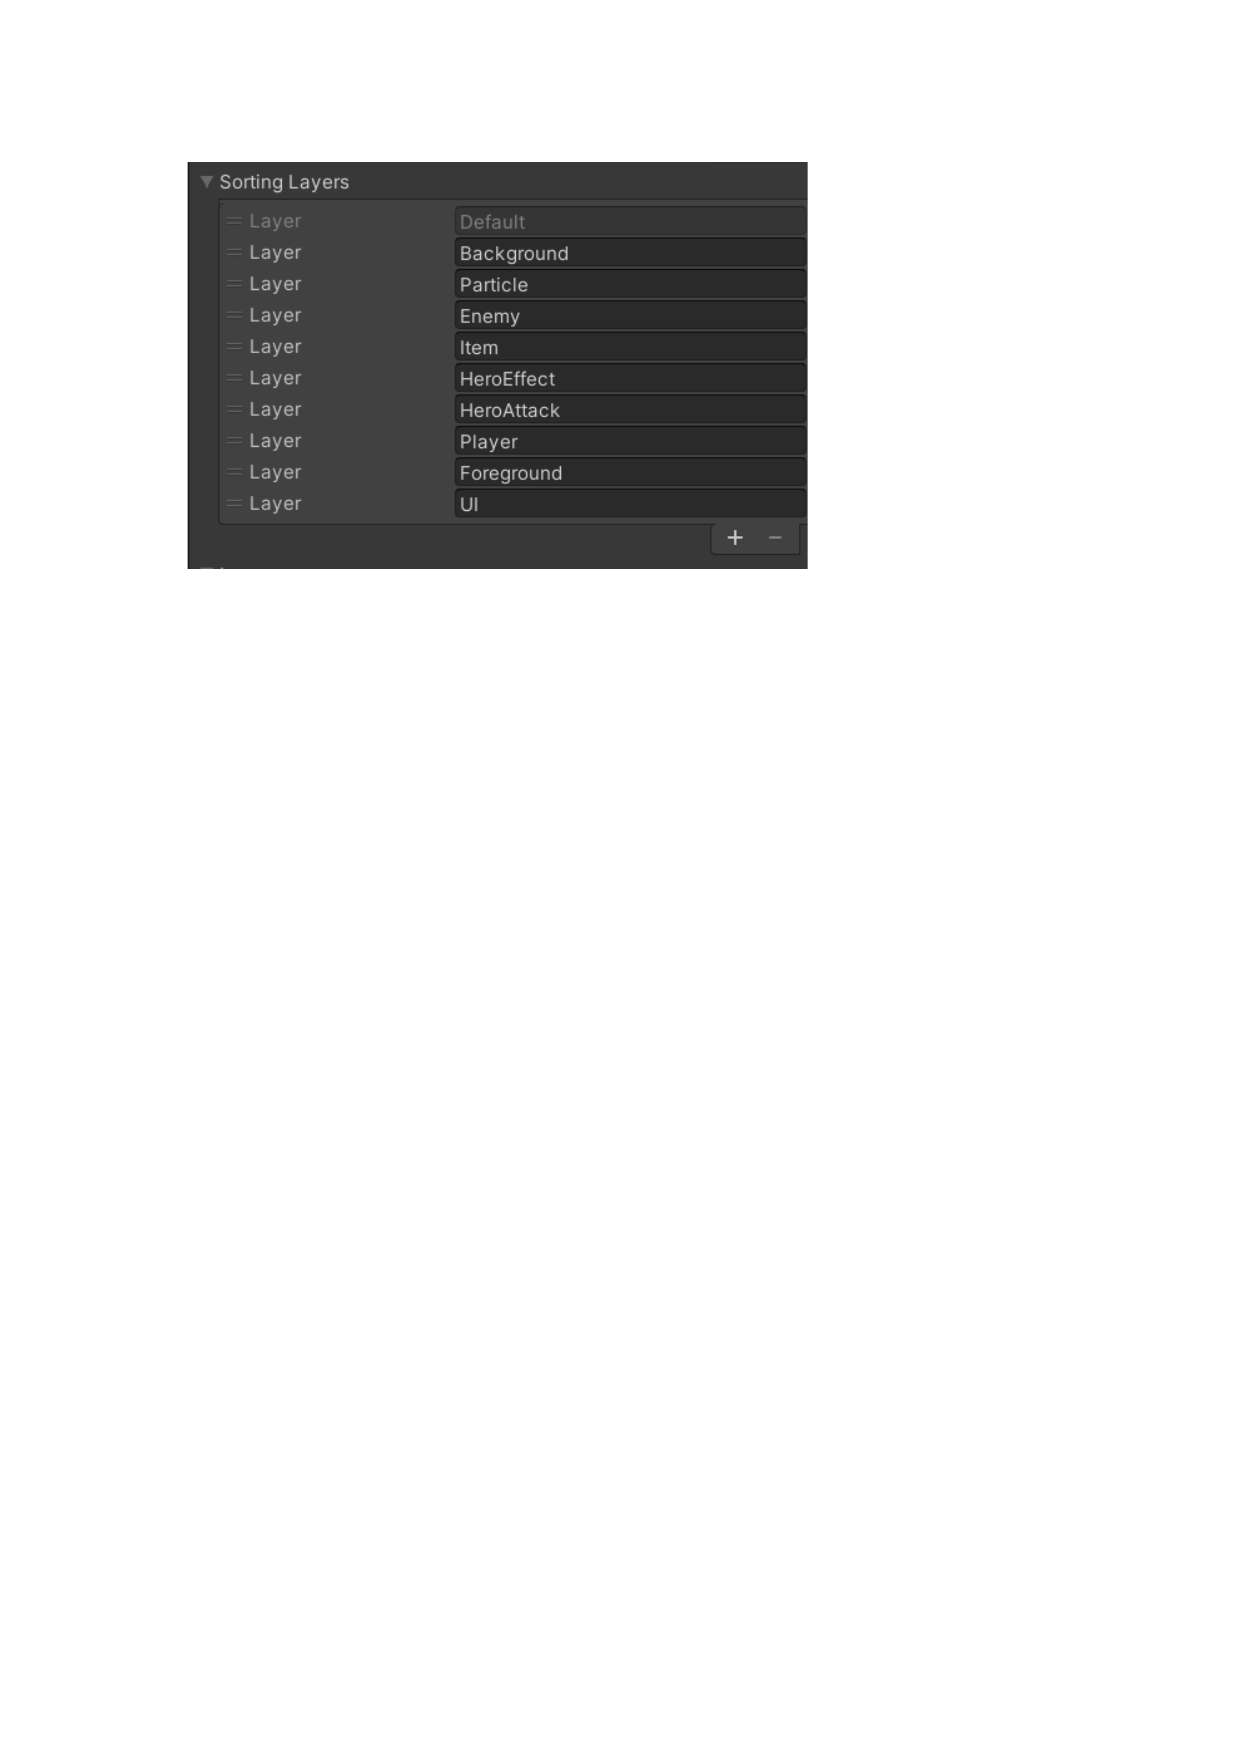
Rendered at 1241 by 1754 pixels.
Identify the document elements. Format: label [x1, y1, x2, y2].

picture [187, 162, 808, 569]
